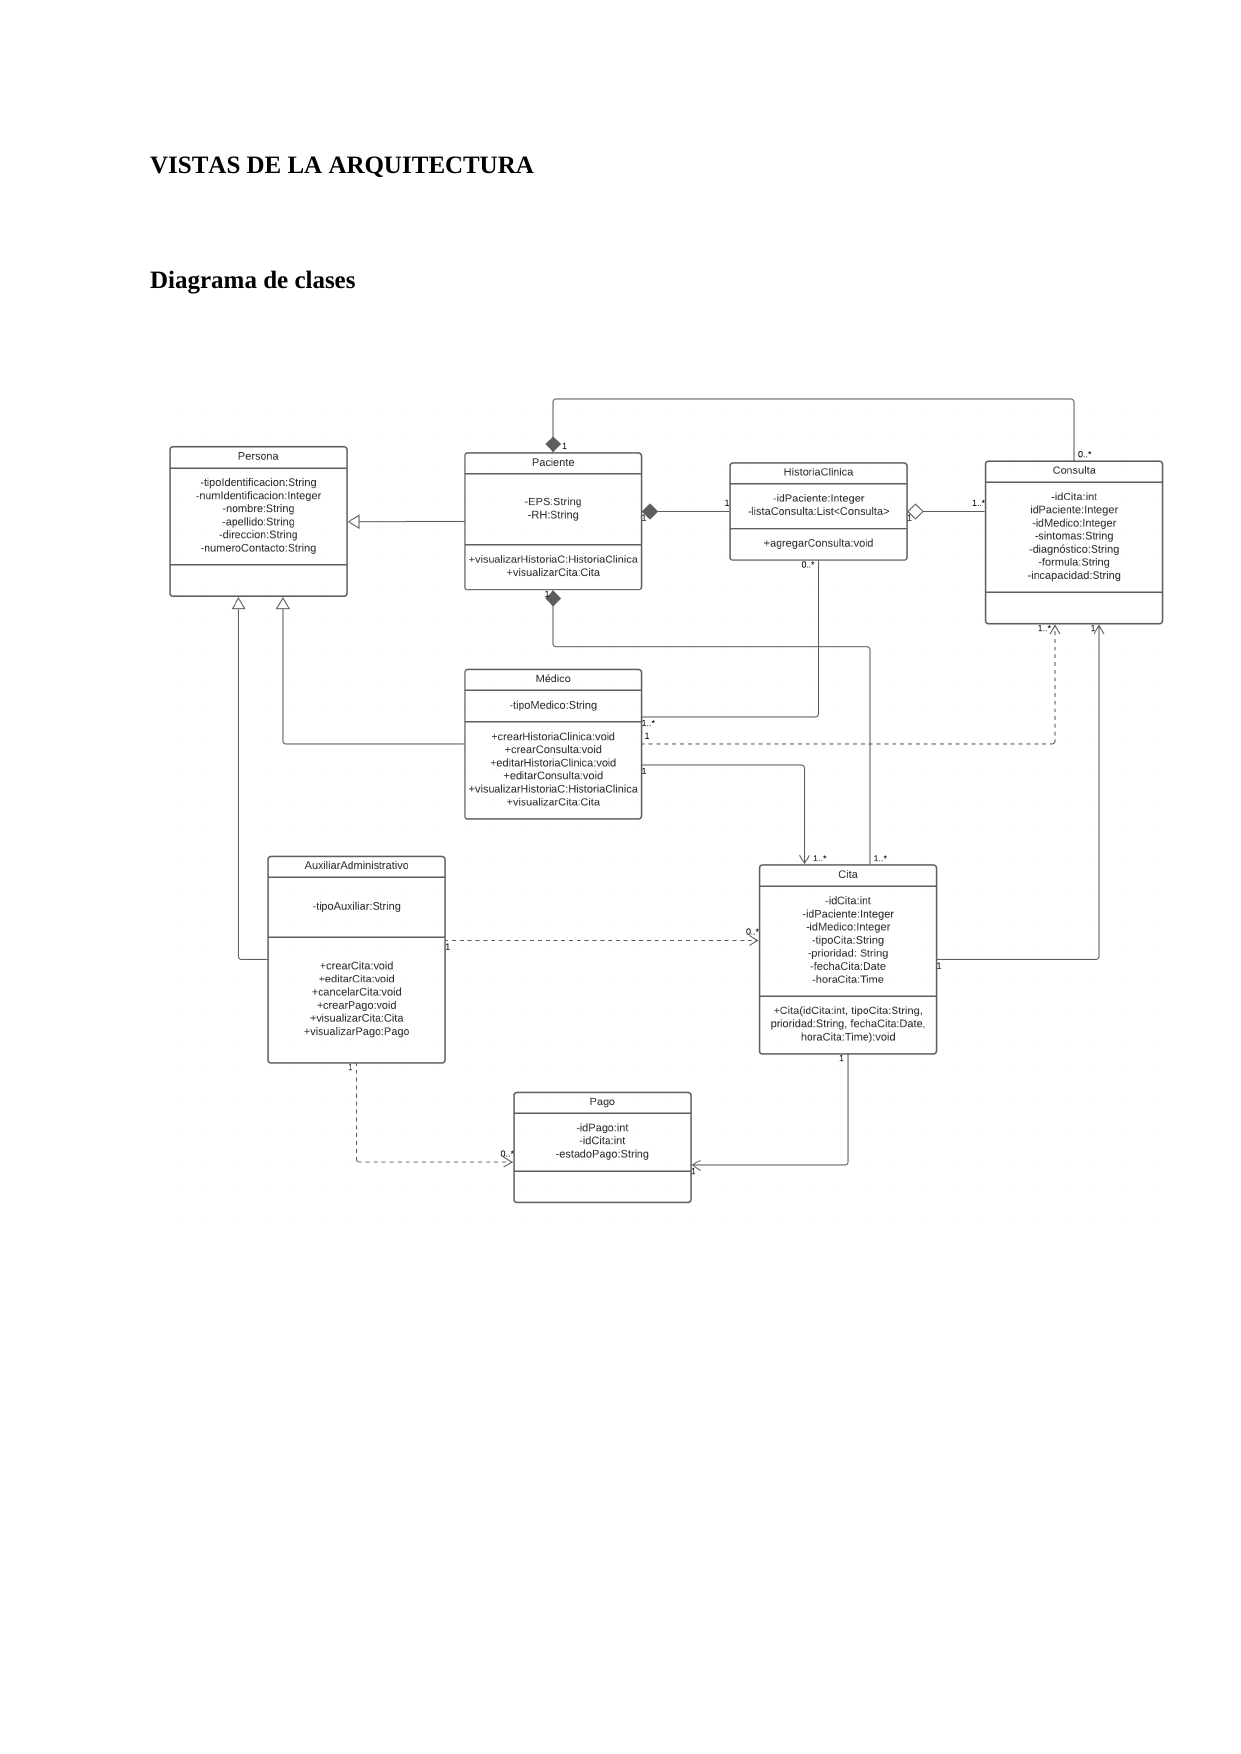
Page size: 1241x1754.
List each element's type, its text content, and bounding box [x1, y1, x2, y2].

picture [150, 380, 1182, 1222]
text VISTAS DE LA ARQUITECTURA [150, 150, 1090, 179]
text Diagrama de clases [150, 265, 1090, 294]
